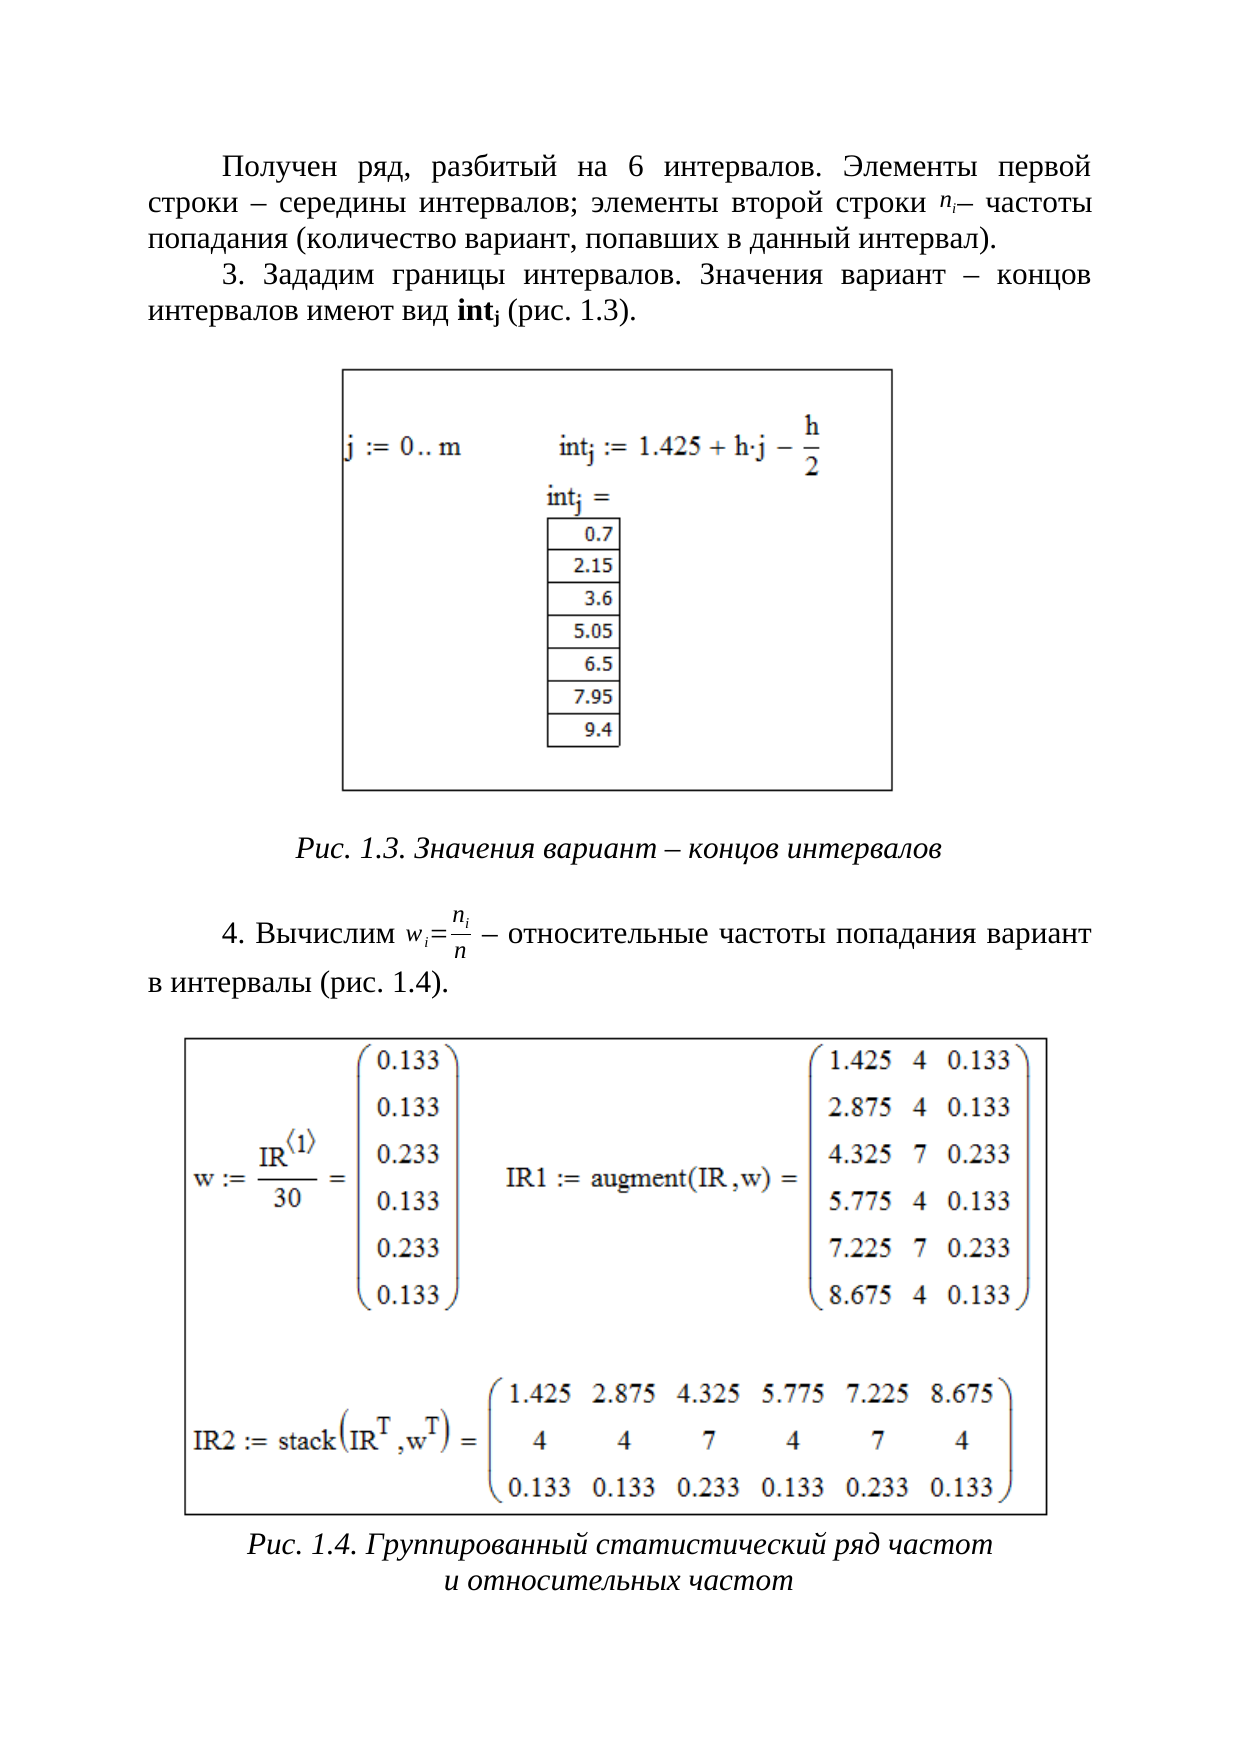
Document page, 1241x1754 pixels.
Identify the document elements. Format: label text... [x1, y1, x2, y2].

text 4. Вычислим – относительные частоты попадания вариант в интервалы (рис. 1.4). [148, 901, 1092, 999]
picture [336, 363, 904, 793]
text 3. Зададим границы интервалов. Значения вариант – концов интервалов имеют вид intj (рис. 1.3). [148, 256, 1092, 327]
picture [183, 1035, 1057, 1525]
text Рис. 1.4. Группированный статистический ряд частот [148, 1525, 1092, 1561]
text Рис. 1.3. Значения вариант – концов интервалов [148, 829, 1092, 865]
text и относительных частот [148, 1561, 1092, 1597]
text Получен ряд, разбитый на 6 интервалов. Элементы первой строки – середины интервалов; элементы второй строки – частоты попадания (количество вариант, попавших в данный интервал). [148, 148, 1092, 256]
